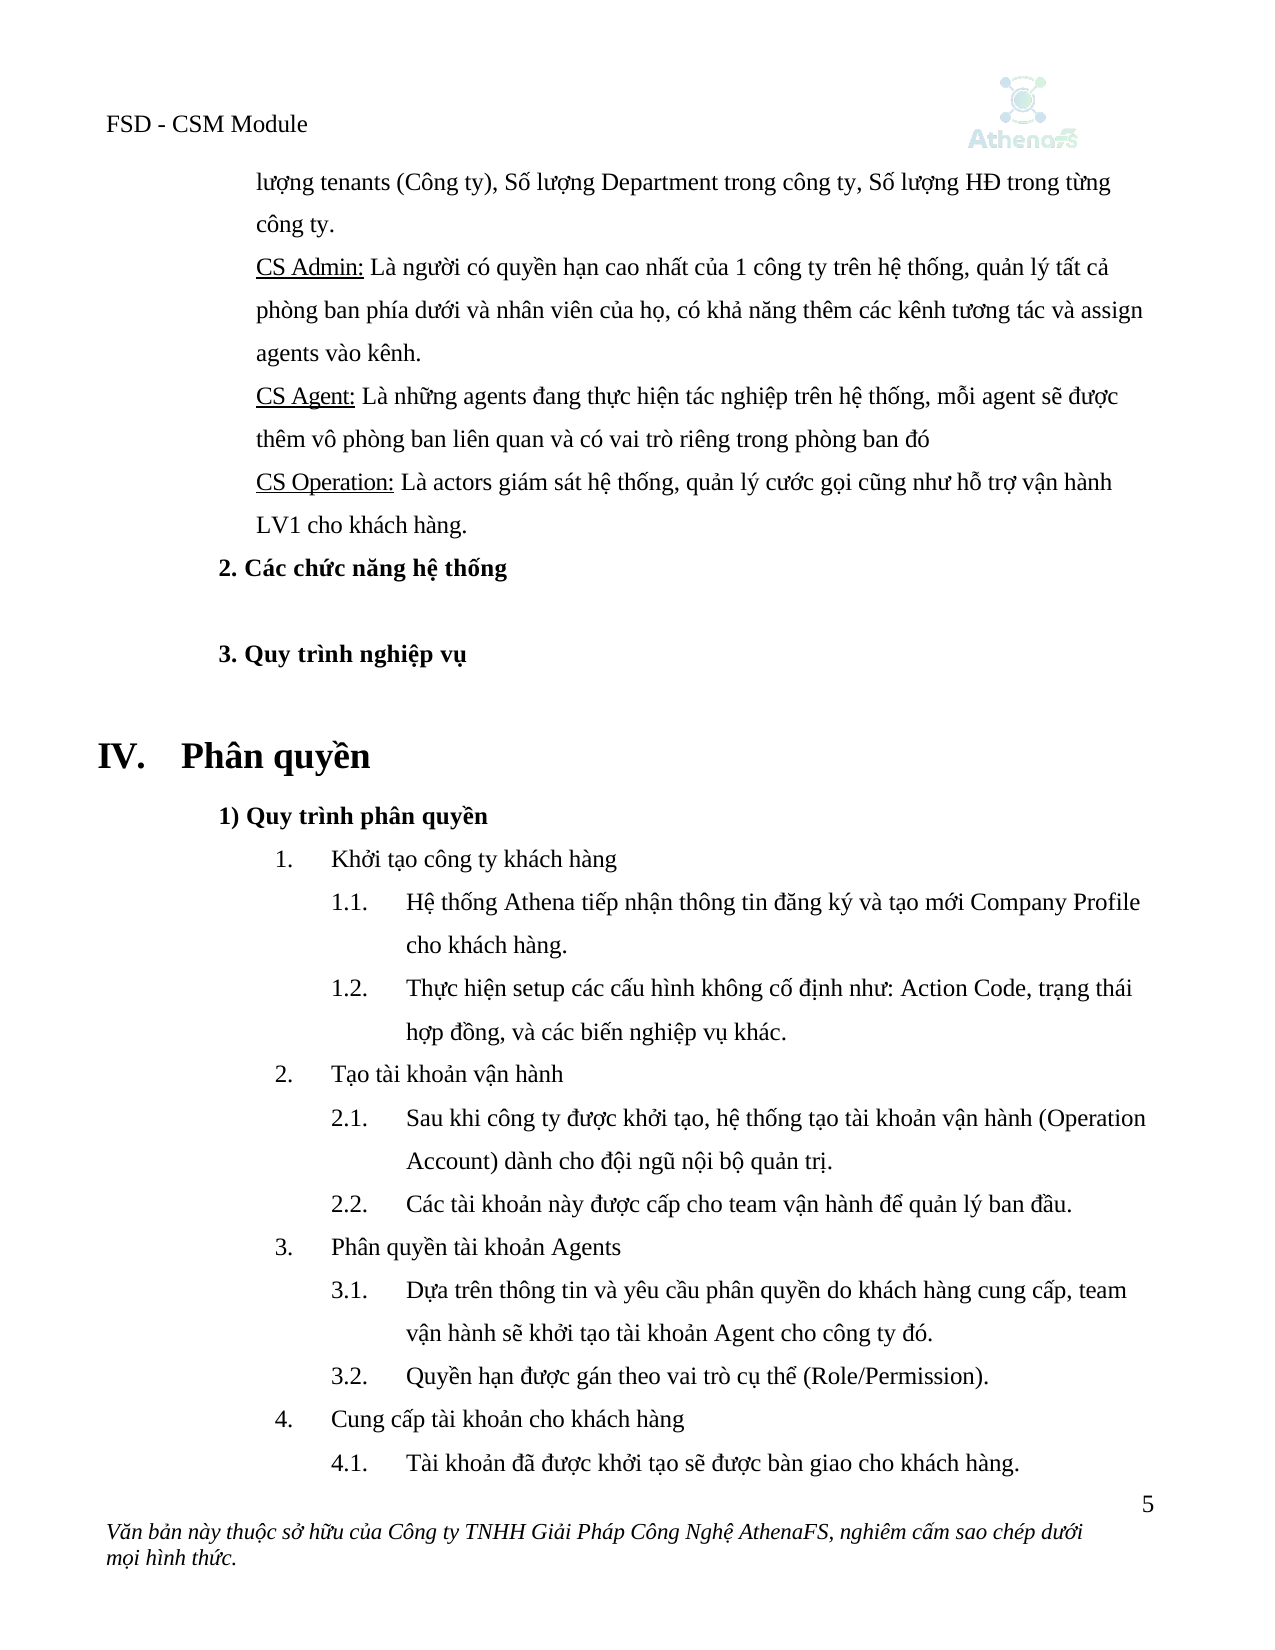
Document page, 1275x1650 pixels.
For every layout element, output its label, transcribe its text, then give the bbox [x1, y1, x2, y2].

subtitle 3. Quy trình nghiệp vụ [218, 639, 479, 668]
text thêm vô phòng ban liên quan và có vai trò riêng trong phòng ban đó [256, 424, 942, 453]
text FSD - CSM Module [106, 110, 316, 138]
text CS Admin: Là người có quyền hạn cao nhất của 1 công ty trên hệ thống, quản lý tất cả [256, 253, 1127, 281]
text LV1 cho khách hàng. [256, 510, 475, 539]
subtitle 2. Các chức năng hệ thống [218, 553, 519, 582]
text công ty. [256, 210, 341, 238]
picture [968, 76, 1078, 148]
text phòng ban phía dưới và nhân viên của họ, có khả năng thêm các kênh tương tác và assign [256, 296, 1158, 324]
text lượng tenants (Công ty), Số lượng Department trong công ty, Số lượng HĐ trong từng [256, 167, 1124, 196]
text CS Agent: Là những agents đang thực hiện tác nghiệp trên hệ thống, mỗi agent sẽ được [256, 382, 1137, 410]
text agents vào kênh. [256, 339, 429, 367]
text CS Operation: Là actors giám sát hệ thống, quản lý cước gọi cũng như hỗ trợ vận hành [256, 467, 1131, 496]
